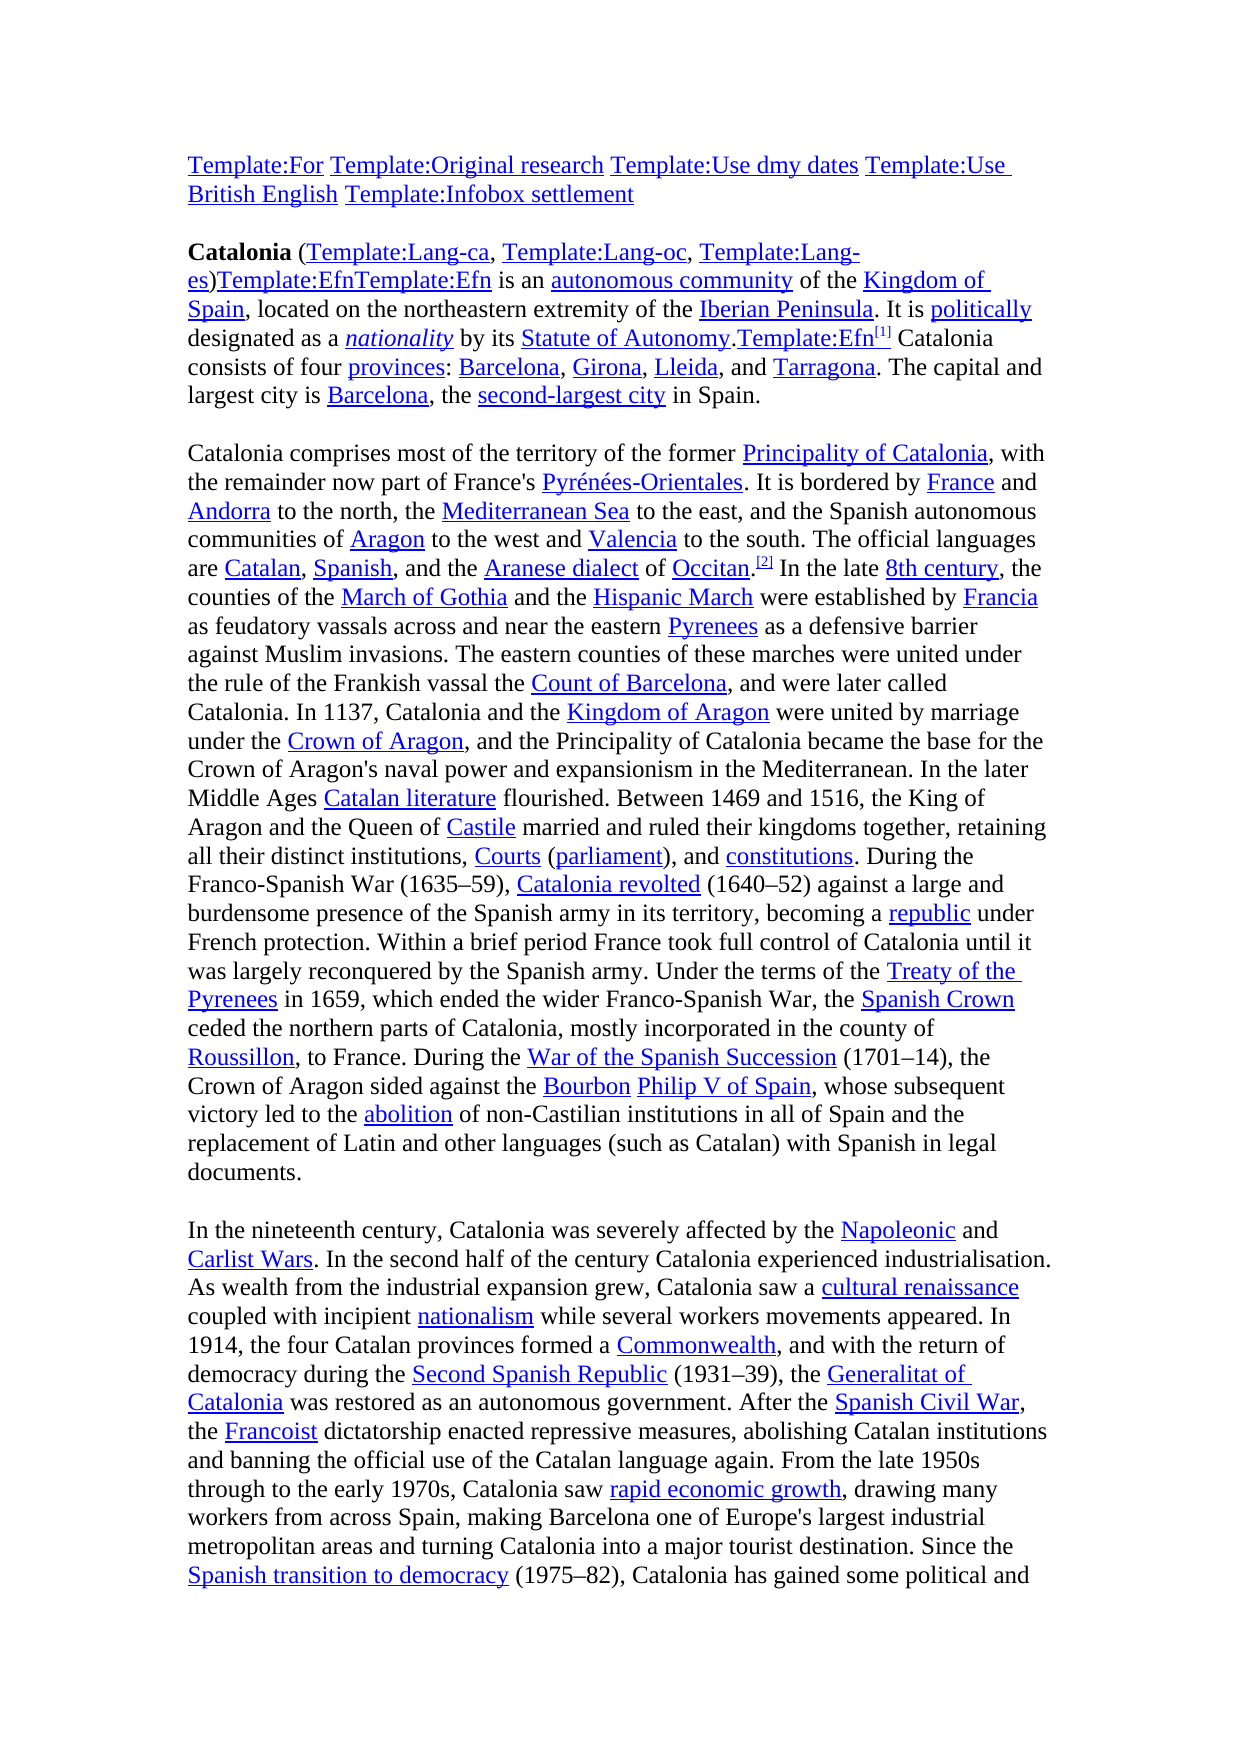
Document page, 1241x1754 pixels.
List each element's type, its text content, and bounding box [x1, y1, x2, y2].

text Catalonia (Template:Lang-ca, Template:Lang-oc, Template:Lang-es)Template:EfnTemplate:Efn is an autonomous community of the Kingdom of Spain, located on the northeastern extremity of the Iberian Peninsula. It is politically designated as a nationality by its Statute of Autonomy.Template:Efn[1] Catalonia consists of four provinces: Barcelona, Girona, Lleida, and Tarragona. The capital and largest city is Barcelona, the second-largest city in Spain. [187, 237, 1053, 409]
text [187, 1215, 1053, 1589]
text Catalonia comprises most of the territory of the former Principality of Catalonia, with the remainder now part of France's Pyrénées-Orientales. It is bordered by France and Andorra to the north, the Mediterranean Sea to the east, and the Spanish autonomous communities of Aragon to the west and Valencia to the south. The official languages are Catalan, Spanish, and the Aranese dialect of Occitan.[2] In the late 8th century, the counties of the March of Gothia and the Hispanic March were established by Francia as feudatory vassals across and near the eastern Pyrenees as a defensive barrier against Muslim invasions. The eastern counties of these marches were united under the rule of the Frankish vassal the Count of Barcelona, and were later called Catalonia. In 1137, Catalonia and the Kingdom of Aragon were united by marriage under the Crown of Aragon, and the Principality of Catalonia became the base for the Crown of Aragon's naval power and expansionism in the Mediterranean. In the later Middle Ages Catalan literature flourished. Between 1469 and 1516, the King of Aragon and the Queen of Castile married and ruled their kingdoms together, retaining all their distinct institutions, Courts (parliament), and constitutions. During the Franco-Spanish War (1635–59), Catalonia revolted (1640–52) against a large and burdensome presence of the Spanish army in its territory, becoming a republic under French protection. Within a brief period France took full control of Catalonia until it was largely reconquered by the Spanish army. Under the terms of the Treaty of the Pyrenees in 1659, which ended the wider Franco-Spanish War, the Spanish Crown ceded the northern parts of Catalonia, mostly incorporated in the county of Roussillon, to France. During the War of the Spanish Succession (1701–14), the Crown of Aragon sided against the Bourbon Philip V of Spain, whose subsequent victory led to the abolition of non-Castilian institutions in all of Spain and the replacement of Latin and other languages (such as Catalan) with Spanish in legal documents. [187, 438, 1053, 1186]
text Template:For Template:Original research Template:Use dmy dates Template:Use British English Template:Infobox settlement [187, 150, 1053, 207]
